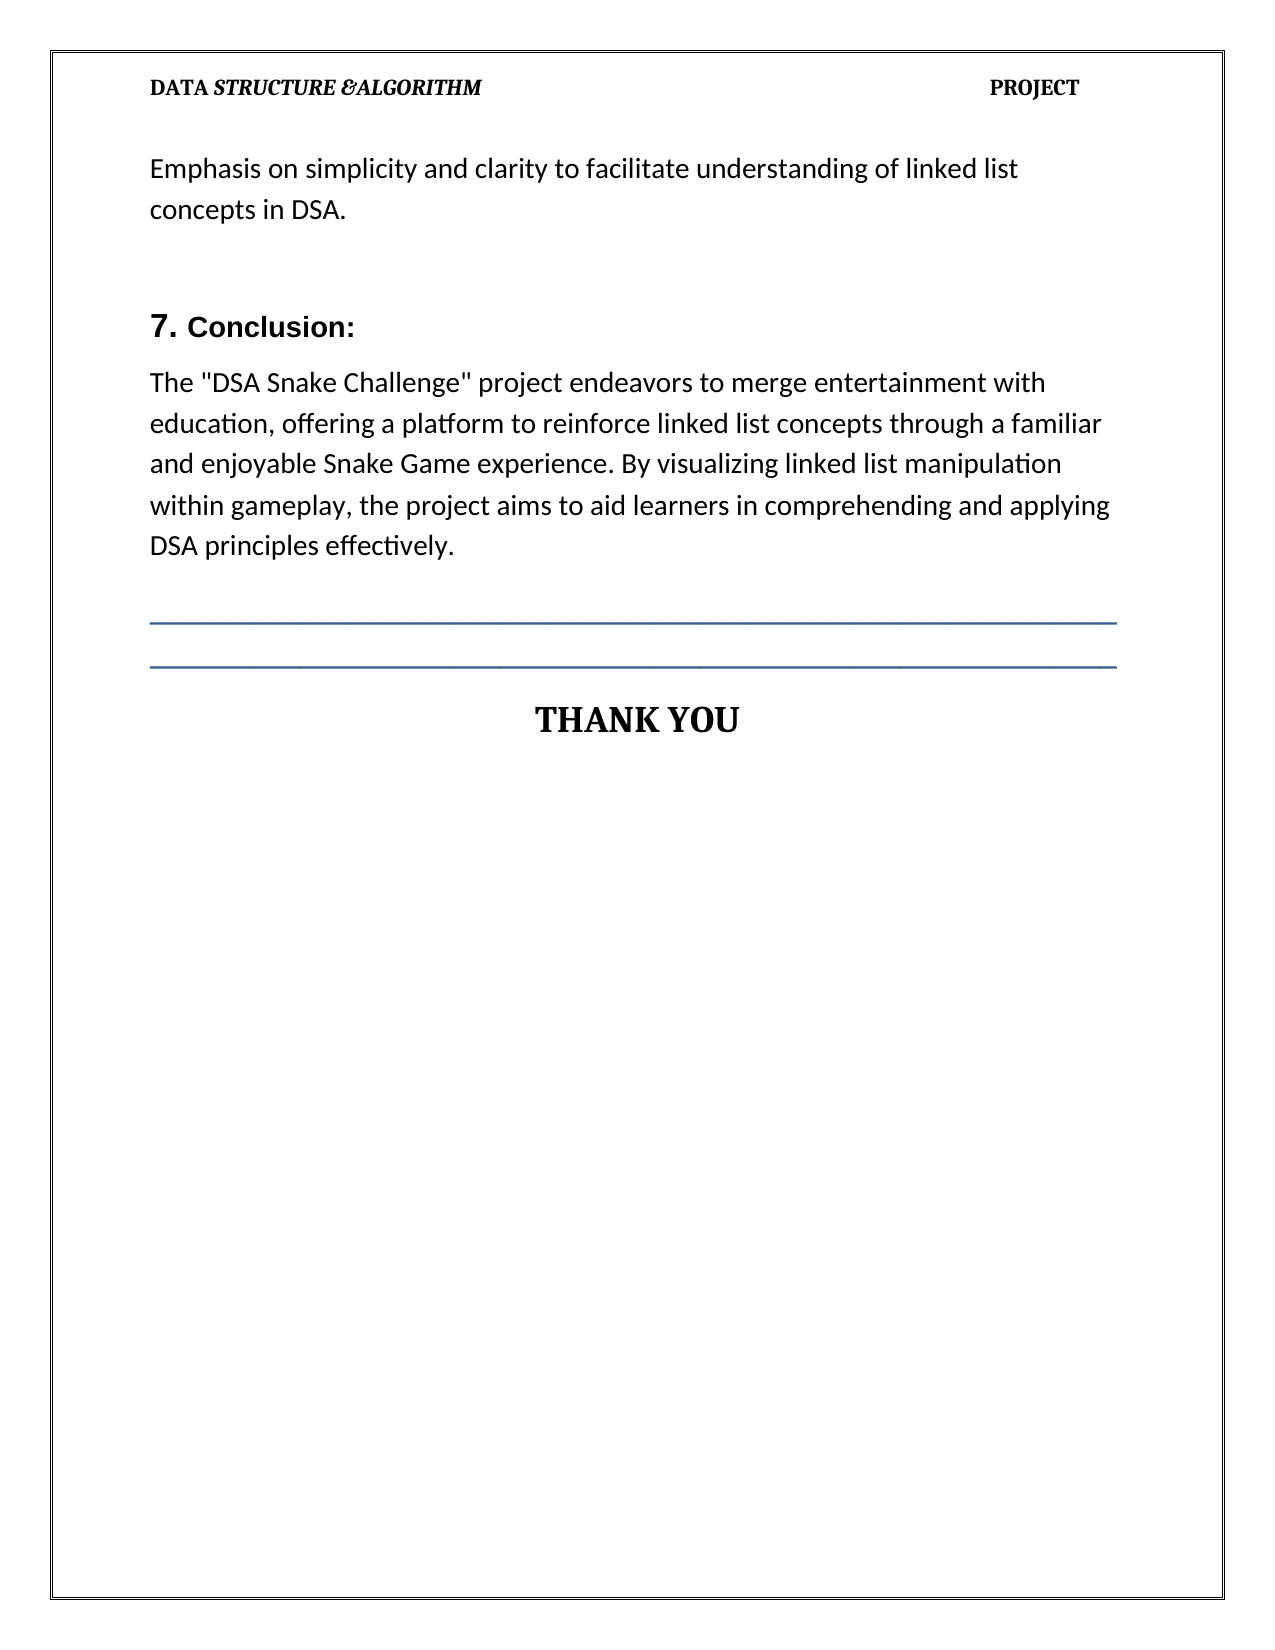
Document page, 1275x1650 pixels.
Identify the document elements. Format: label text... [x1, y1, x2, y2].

text The "DSA Snake Challenge" project endeavors to merge entertainment with education, offering a platform to reinforce linked list concepts through a familiar and enjoyable Snake Game experience. By visualizing linked list manipulation within gameplay, the project aims to aid learners in comprehending and applying DSA principles effectively. [149, 364, 1125, 563]
list Conclusion: [150, 306, 1117, 344]
text THANK YOU [150, 698, 1125, 741]
text Emphasis on simplicity and clarity to facilitate understanding of linked list concepts in DSA. [149, 150, 1125, 227]
text ____________________________________________________________________________________________________________________ [150, 589, 1125, 672]
